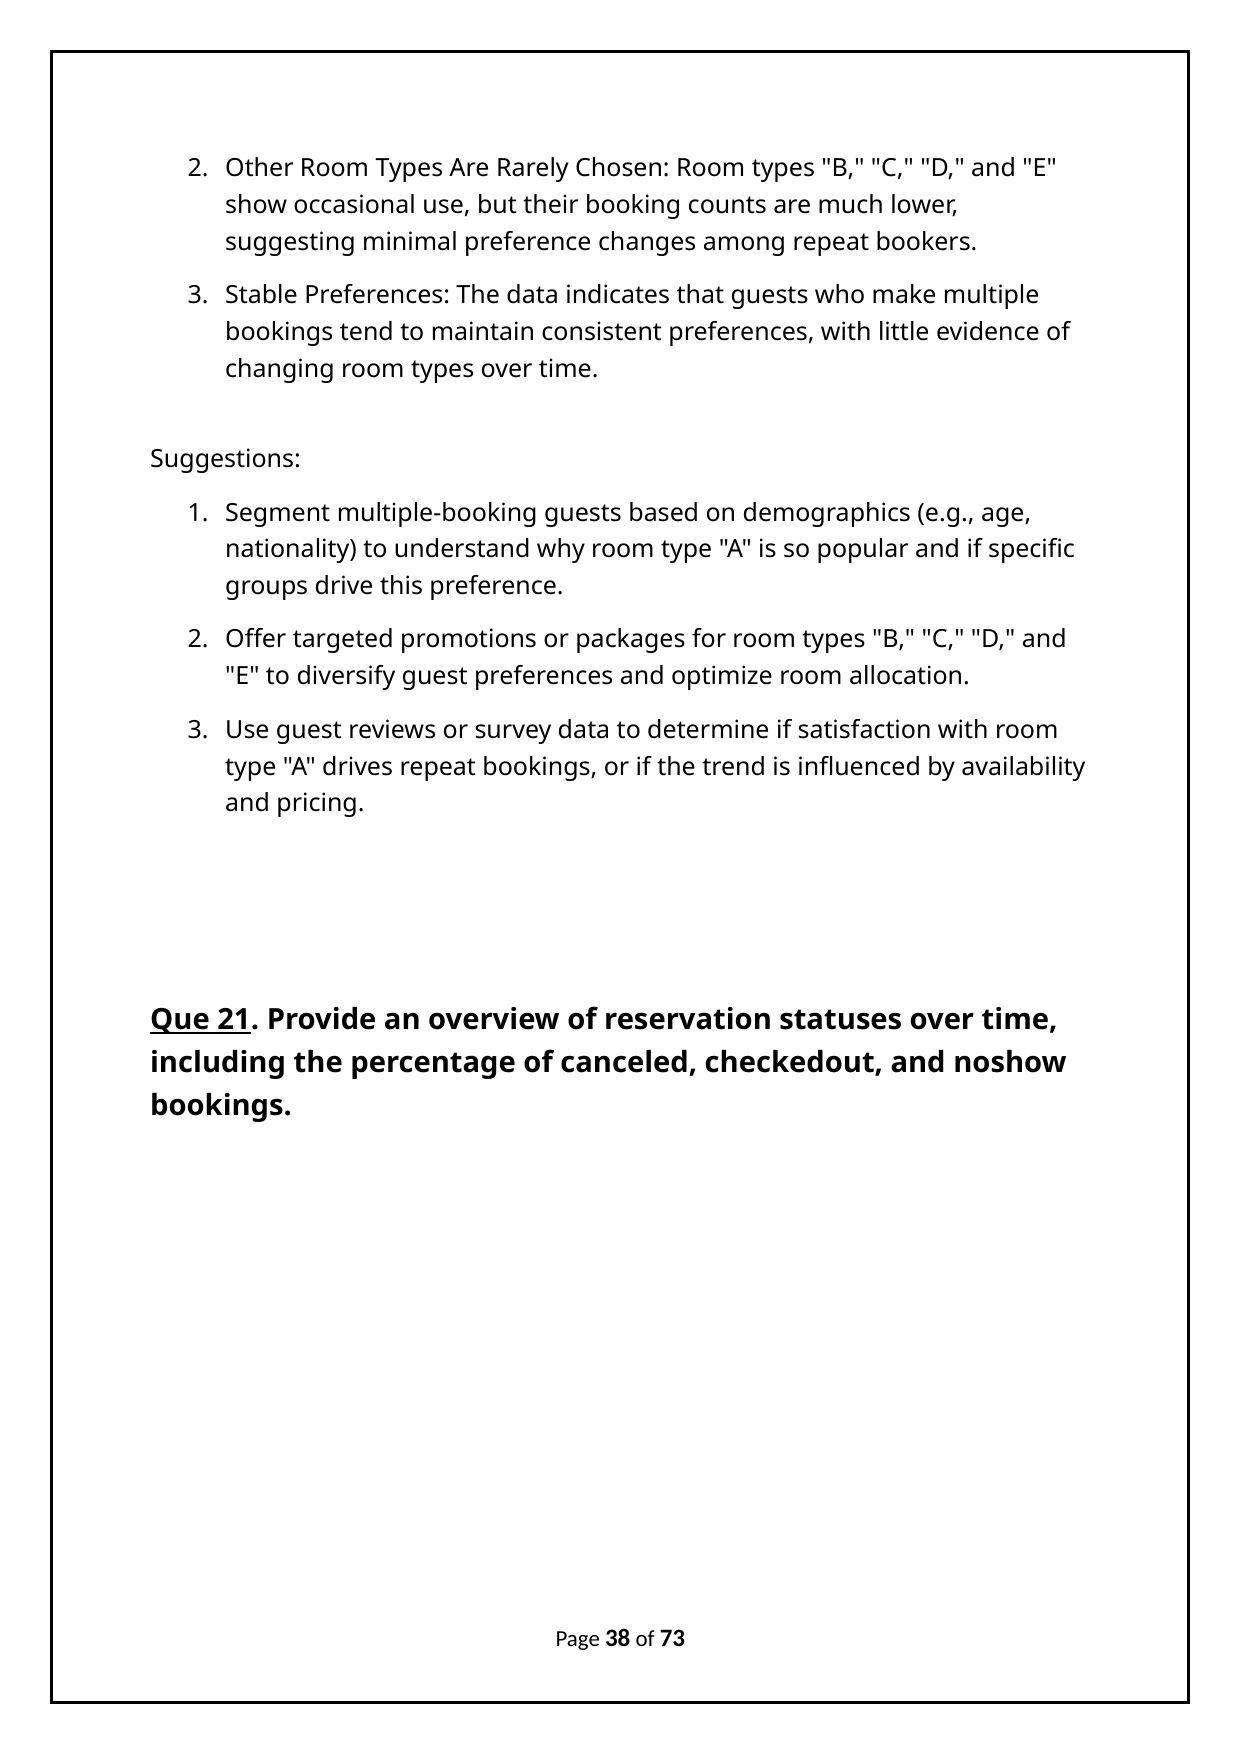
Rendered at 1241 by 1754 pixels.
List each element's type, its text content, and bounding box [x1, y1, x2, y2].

list Other Room Types Are Rarely Chosen: Room types "B," "C," "D," and "E" show occasional use, but their booking counts are much lower, suggesting minimal preference changes among repeat bookers. [187, 150, 1090, 258]
list Offer targeted promotions or packages for room types "B," "C," "D," and "E" to diversify guest preferences and optimize room allocation. [187, 621, 1090, 692]
list Segment multiple-booking guests based on demographics (e.g., age, nationality) to understand why room type "A" is so popular and if specific groups drive this preference. [187, 494, 1090, 602]
text Suggestions: [150, 441, 1090, 475]
list Use guest reviews or survey data to determine if satisfaction with room type "A" drives repeat bookings, or if the trend is influenced by availability and pricing. [187, 711, 1090, 819]
list Stable Preferences: The data indicates that guests who make multiple bookings tend to maintain consistent preferences, with little evidence of changing room types over time. [187, 277, 1090, 384]
text Que 21. Provide an overview of reservation statuses over time, including the percentage of canceled, checkedout, and noshow bookings. [150, 999, 1090, 1124]
